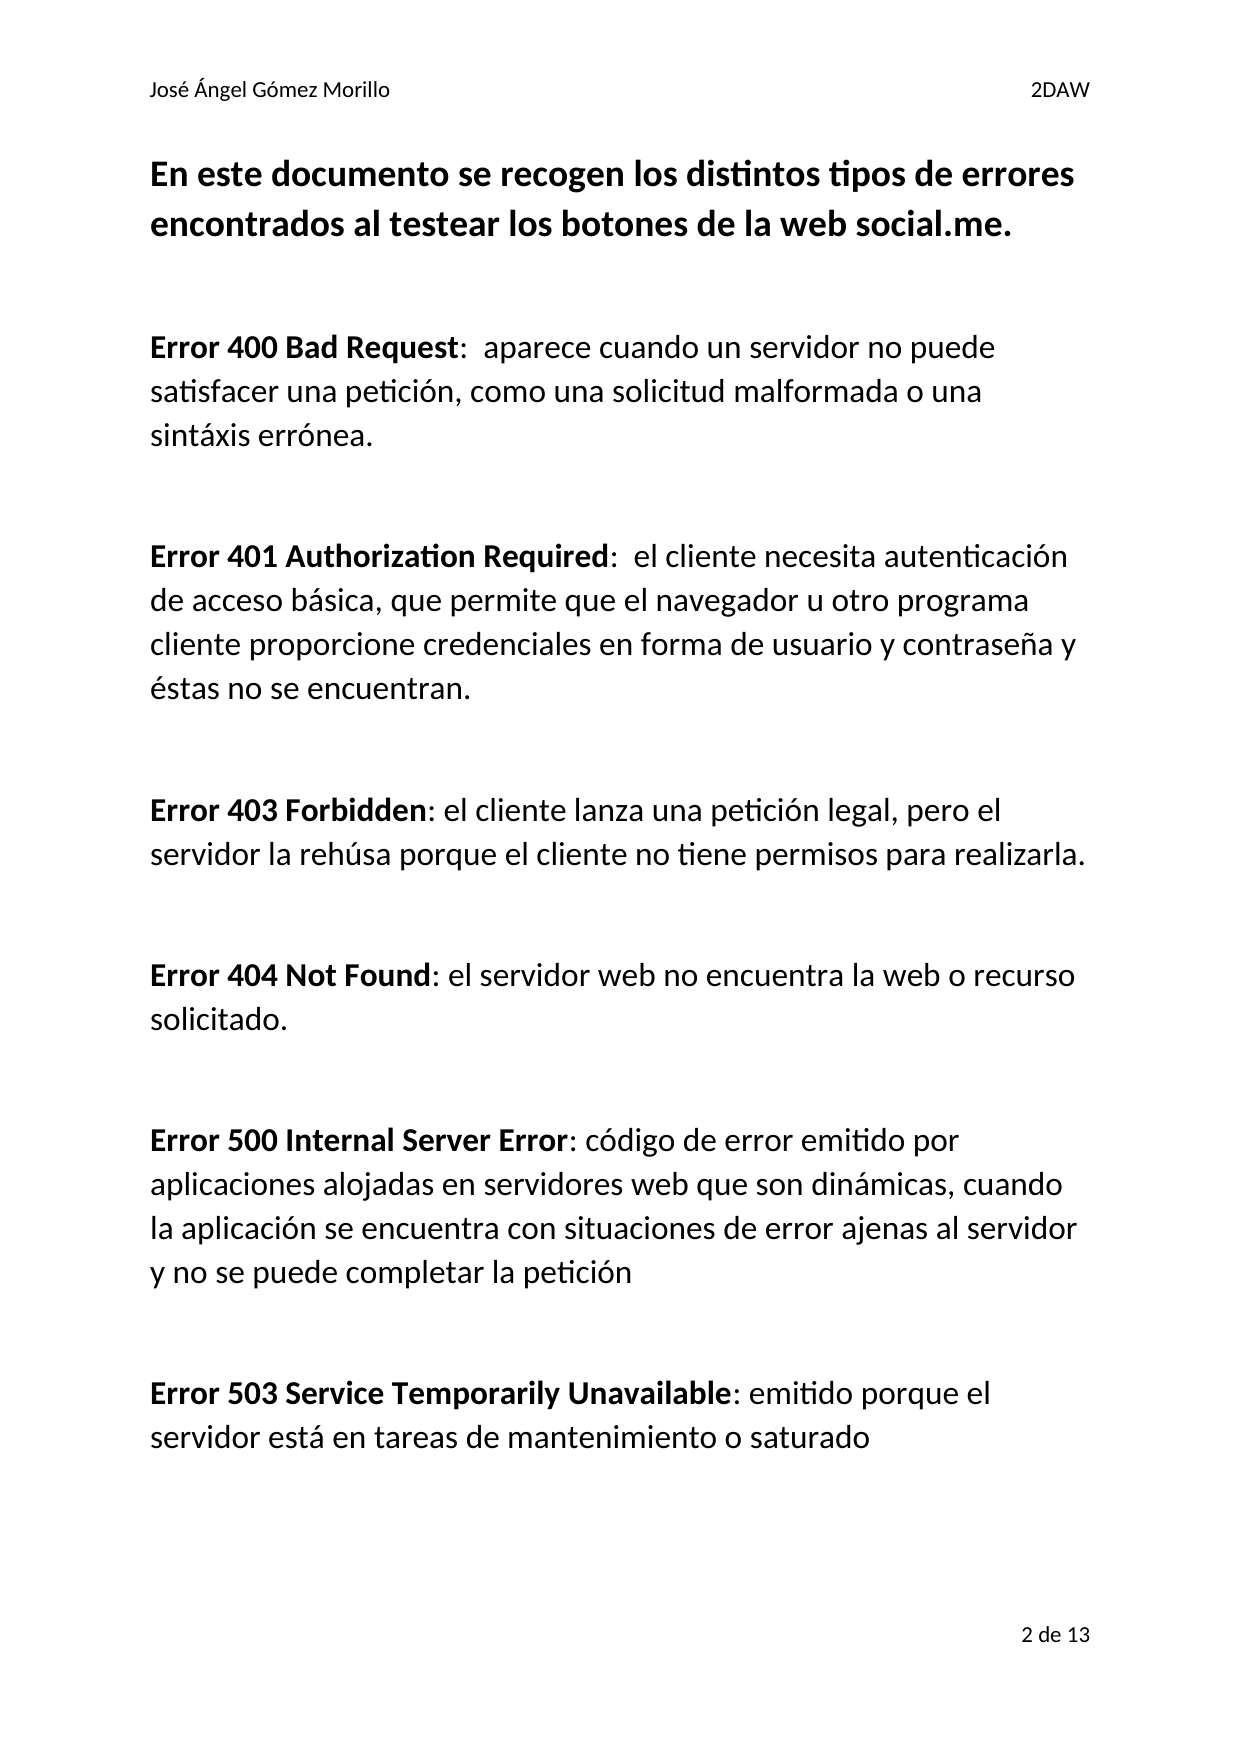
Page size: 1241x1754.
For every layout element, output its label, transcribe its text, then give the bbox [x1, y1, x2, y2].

text Error 400 Bad Request: aparece cuando un servidor no puede satisfacer una petición, como una solicitud malformada o una sintáxis errónea. [150, 326, 1090, 455]
text Error 404 Not Found: el servidor web no encuentra la web o recurso solicitado. [150, 954, 1090, 1038]
text En este documento se recogen los distintos tipos de errores encontrados al testear los botones de la web social.me. [150, 150, 1090, 245]
text Error 401 Authorization Required: el cliente necesita autenticación de acceso básica, que permite que el navegador u otro programa cliente proporcione credenciales en forma de usuario y contraseña y éstas no se encuentran. [150, 535, 1090, 708]
text Error 503 Service Temporarily Unavailable: emitido porque el servidor está en tareas de mantenimiento o saturado [150, 1372, 1090, 1457]
text Error 403 Forbidden: el cliente lanza una petición legal, pero el servidor la rehúsa porque el cliente no tiene permisos para realizarla. [150, 788, 1090, 873]
text Error 500 Internal Server Error: código de error emitido por aplicaciones alojadas en servidores web que son dinámicas, cuando la aplicación se encuentra con situaciones de error ajenas al servidor y no se puede completar la petición [150, 1119, 1090, 1292]
